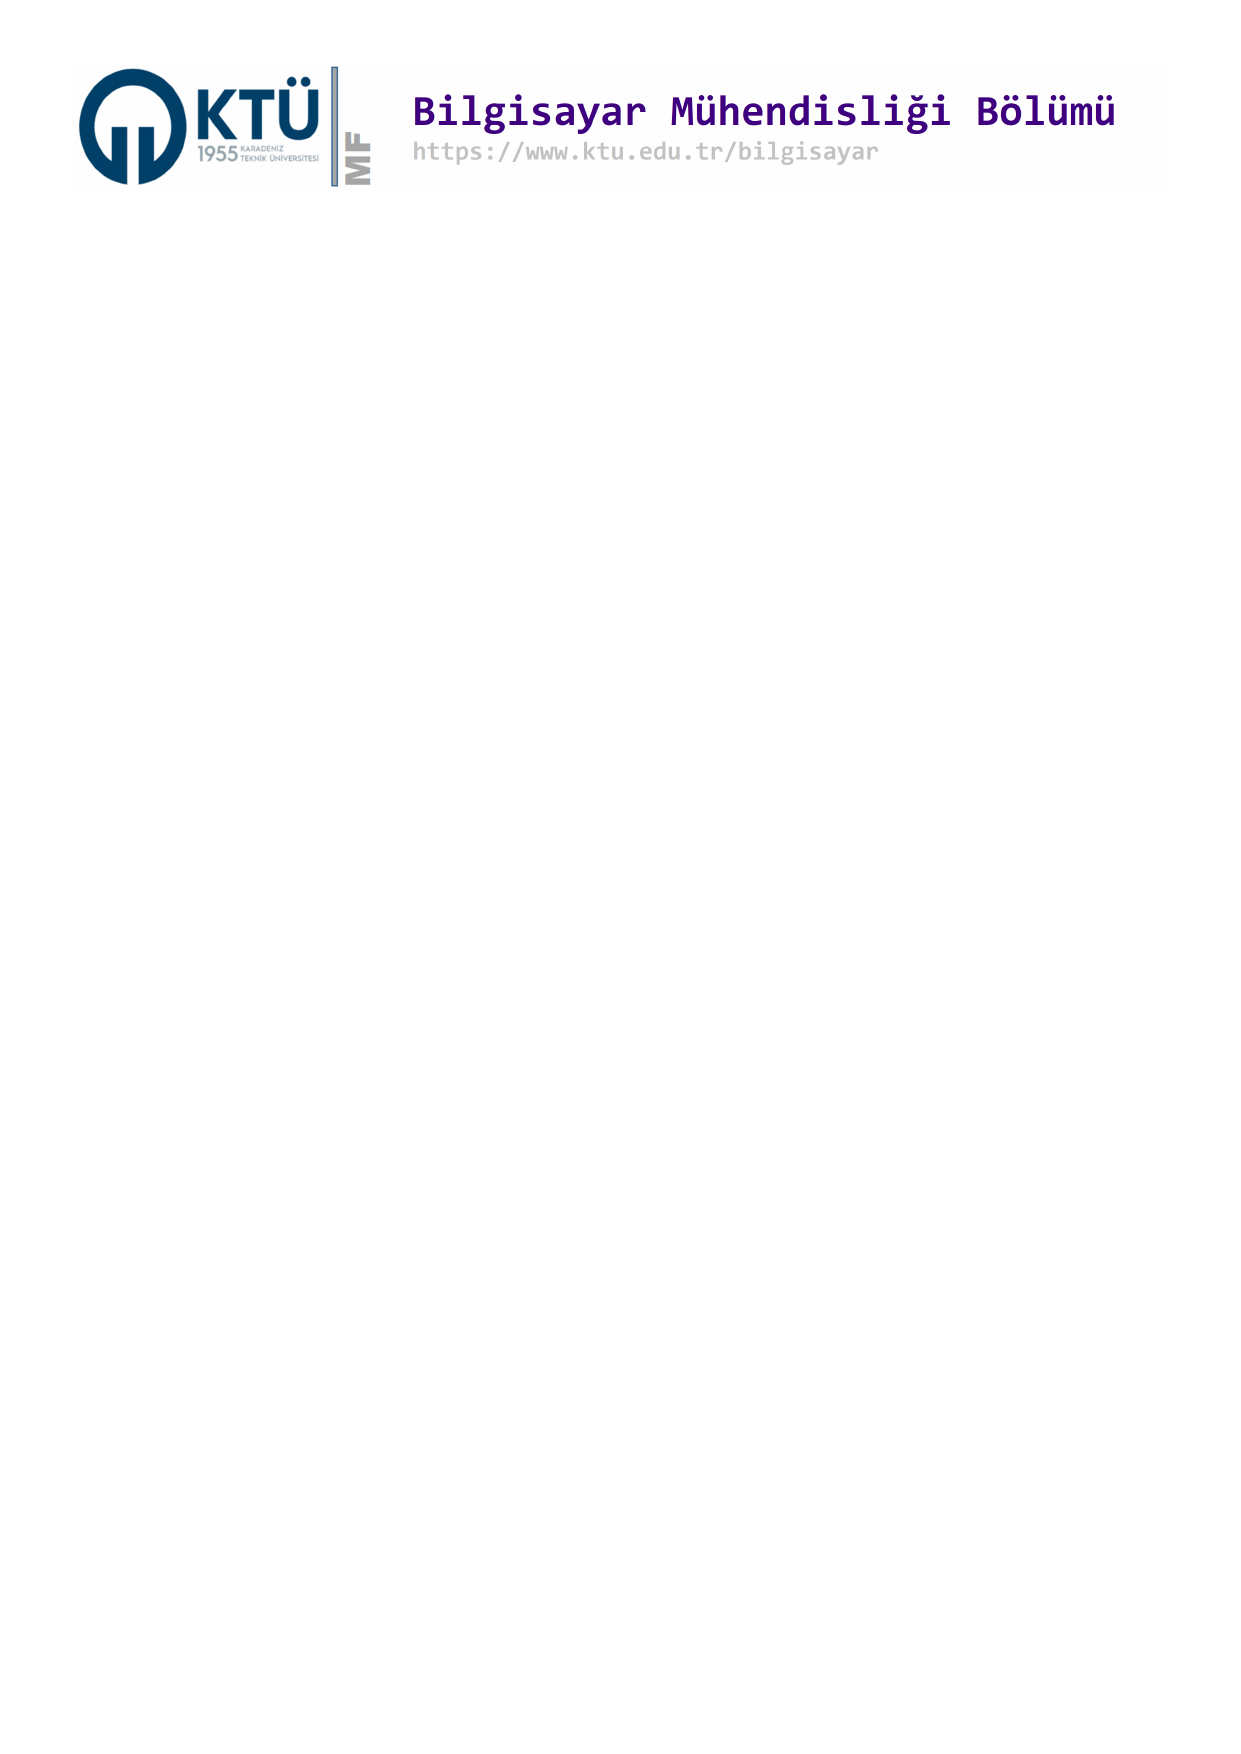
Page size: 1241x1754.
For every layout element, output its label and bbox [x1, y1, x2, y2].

picture [75, 65, 1164, 191]
